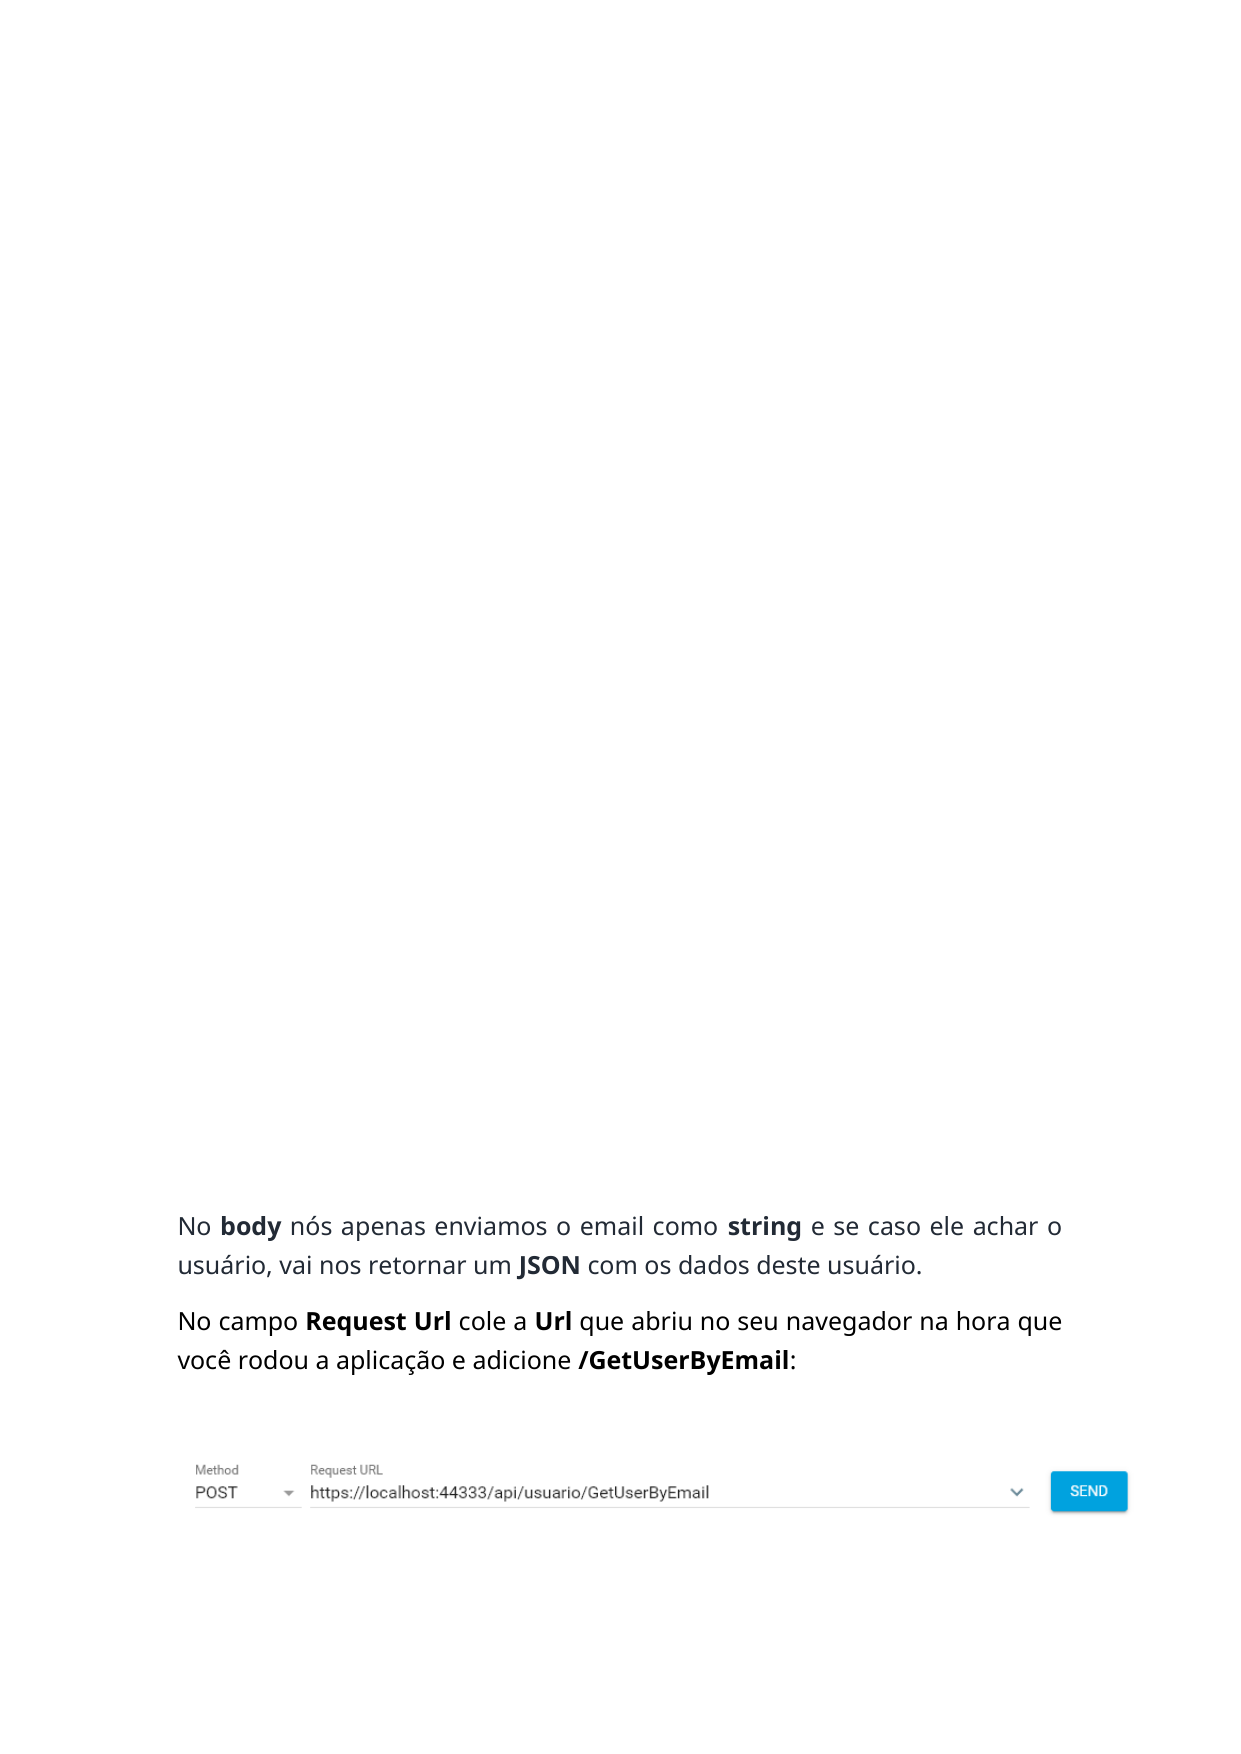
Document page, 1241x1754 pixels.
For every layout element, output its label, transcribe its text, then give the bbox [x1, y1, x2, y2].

picture [177, 1454, 1149, 1534]
text No campo Request Url cole a Url que abriu no seu navegador na hora que você rodou a aplicação e adicione /GetUserByEmail: [177, 1303, 1063, 1377]
text No body nós apenas enviamos o email como string e se caso ele achar o usuário, vai nos retornar um JSON com os dados deste usuário. [177, 1208, 1063, 1282]
